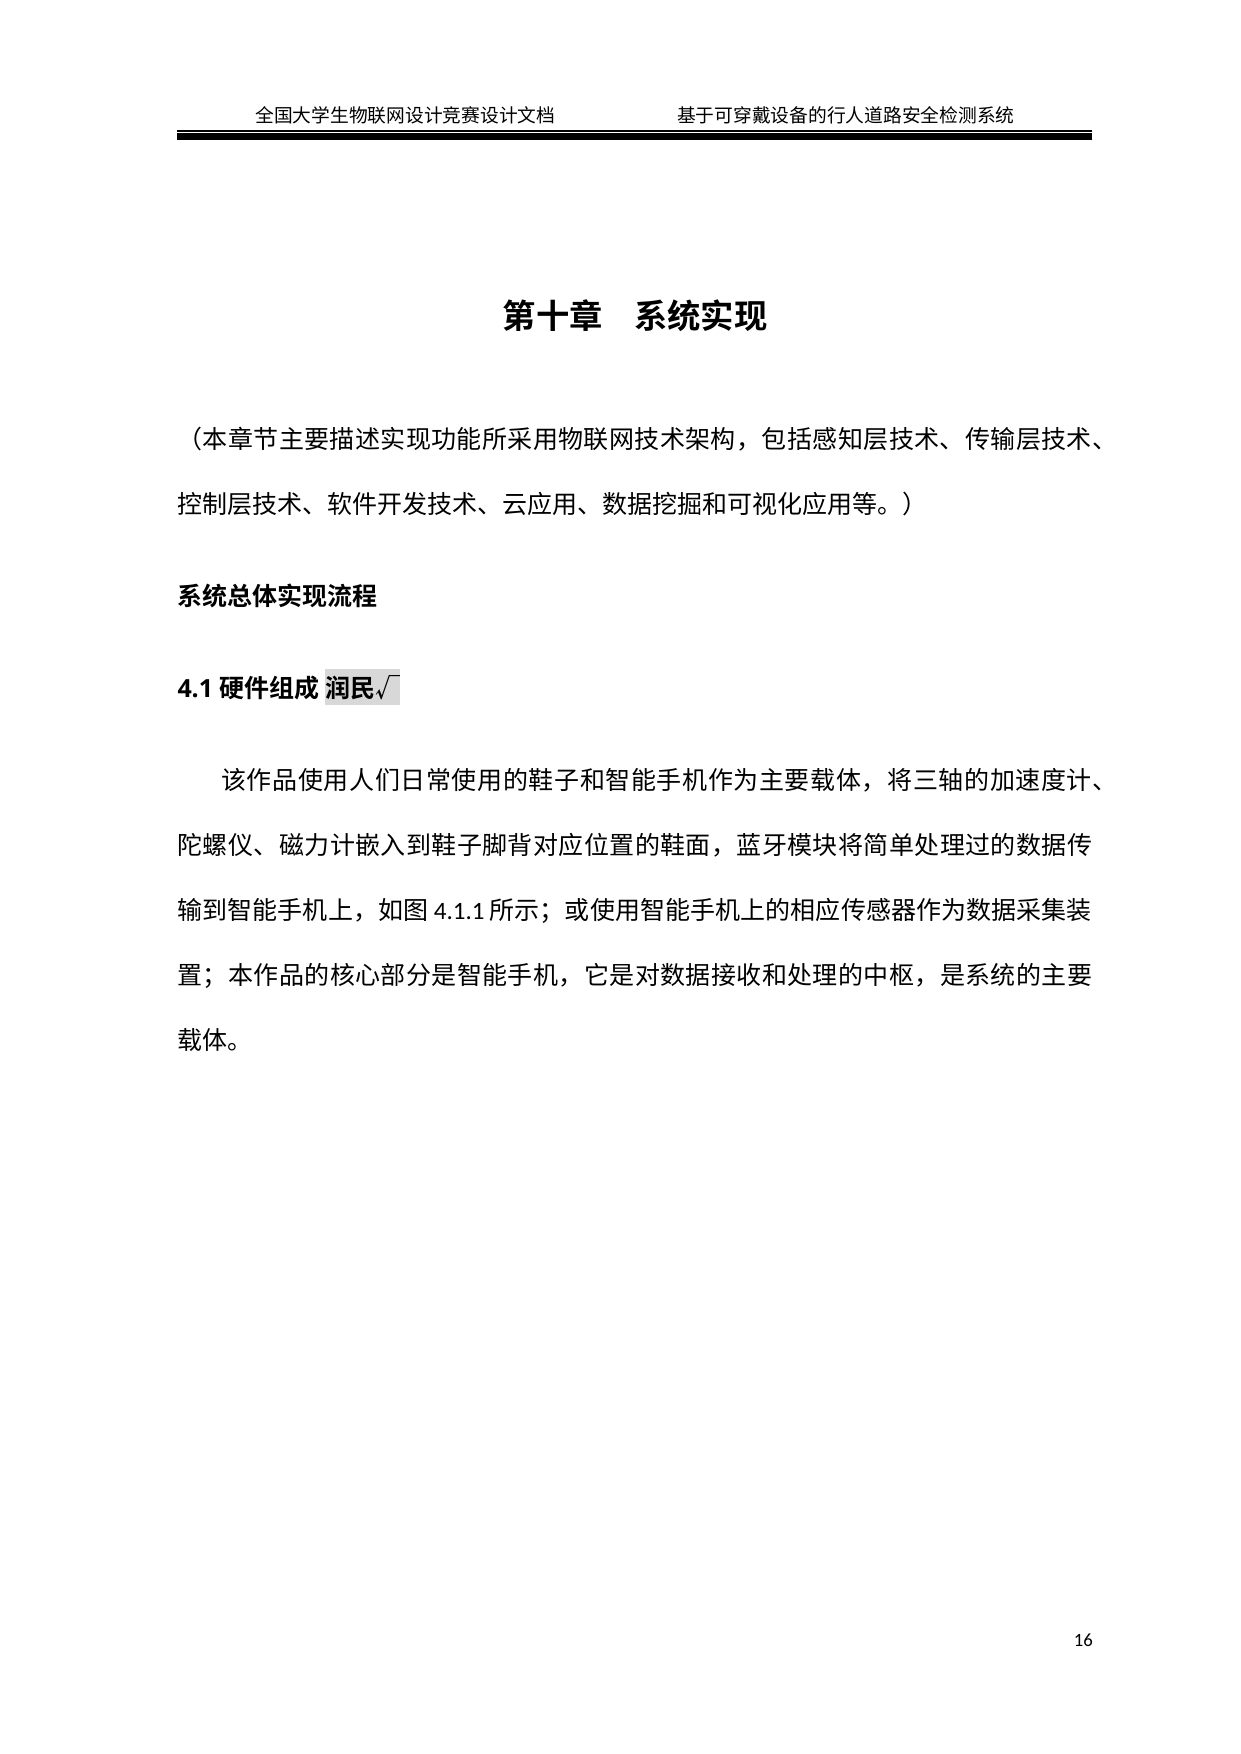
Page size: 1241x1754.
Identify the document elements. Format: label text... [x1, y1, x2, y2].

text 该作品使用人们日常使用的鞋子和智能手机作为主要载体，将三轴的加速度计、陀螺仪、磁力计嵌入到鞋子脚背对应位置的鞋面，蓝牙模块将简单处理过的数据传输到智能手机上，如图4.1.1所示；或使用智能手机上的相应传感器作为数据采集装置；本作品的核心部分是智能手机，它是对数据接收和处理的中枢，是系统的主要载体。 [177, 746, 1092, 1071]
subtitle 系统总体实现流程 [177, 562, 1092, 627]
subtitle 4.1 硬件组成 润民√ [177, 654, 1092, 719]
subtitle 系统实现 [177, 282, 1092, 347]
text （本章节主要描述实现功能所采用物联网技术架构，包括感知层技术、传输层技术、控制层技术、软件开发技术、云应用、数据挖掘和可视化应用等。） [177, 405, 1092, 535]
